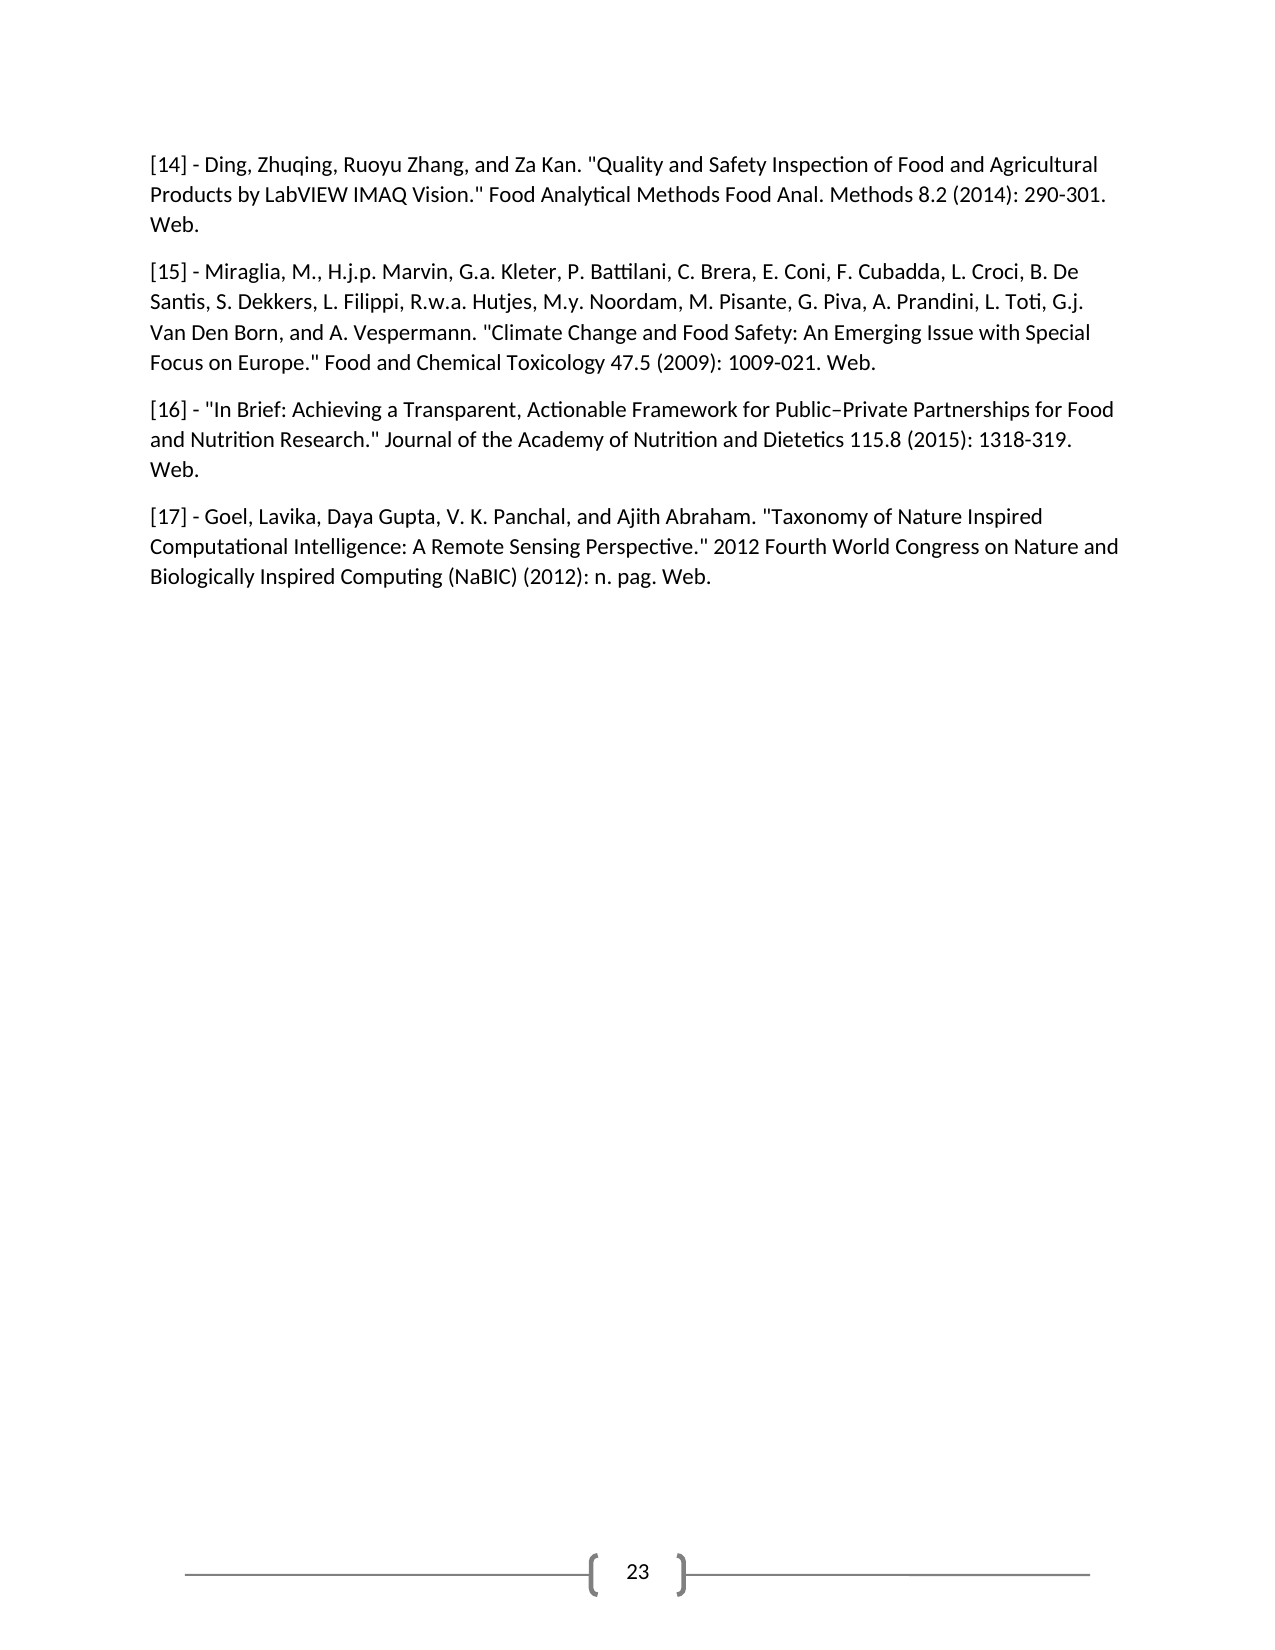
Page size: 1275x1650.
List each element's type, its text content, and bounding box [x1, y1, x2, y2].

text [15] - Miraglia, M., H.j.p. Marvin, G.a. Kleter, P. Battilani, C. Brera, E. Coni, F. Cubadda, L. Croci, B. De Santis, S. Dekkers, L. Filippi, R.w.a. Hutjes, M.y. Noordam, M. Pisante, G. Piva, A. Prandini, L. Toti, G.j. Van Den Born, and A. Vespermann. "Climate Change and Food Safety: An Emerging Issue with Special Focus on Europe." Food and Chemical Toxicology 47.5 (2009): 1009-021. Web. [150, 257, 1125, 376]
text [14] - Ding, Zhuqing, Ruoyu Zhang, and Za Kan. "Quality and Safety Inspection of Food and Agricultural Products by LabVIEW IMAQ Vision." Food Analytical Methods Food Anal. Methods 8.2 (2014): 290-301. Web. [150, 150, 1125, 238]
text [17] - Goel, Lavika, Daya Gupta, V. K. Panchal, and Ajith Abraham. "Taxonomy of Nature Inspired Computational Intelligence: A Remote Sensing Perspective." 2012 Fourth World Congress on Nature and Biologically Inspired Computing (NaBIC) (2012): n. pag. Web. [150, 502, 1125, 591]
text [16] - "In Brief: Achieving a Transparent, Actionable Framework for Public–Private Partnerships for Food and Nutrition Research." Journal of the Academy of Nutrition and Dietetics 115.8 (2015): 1318-319. Web. [150, 395, 1125, 483]
